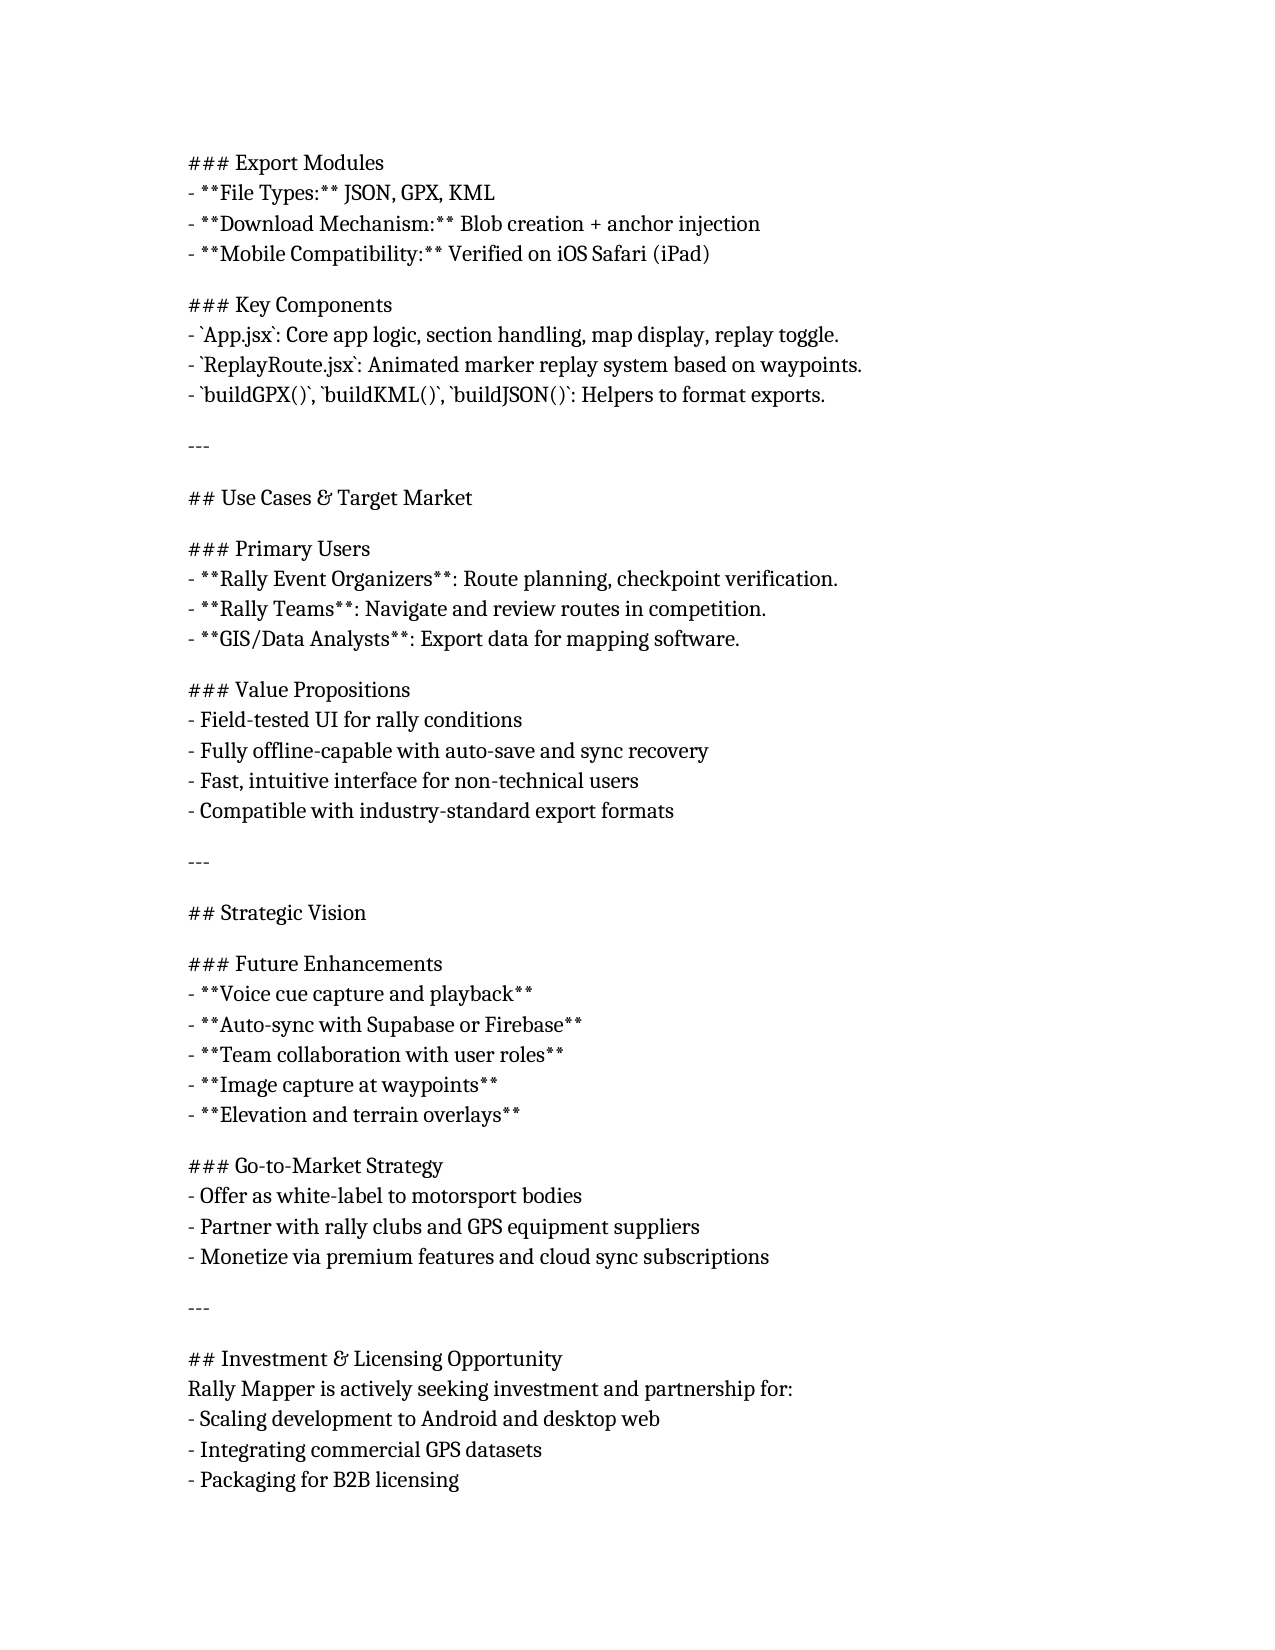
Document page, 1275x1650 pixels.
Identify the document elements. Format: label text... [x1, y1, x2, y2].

text ### Export Modules - **File Types:** JSON, GPX, KML - **Download Mechanism:** Blob creation + anchor injection - **Mobile Compatibility:** Verified on iOS Safari (iPad) [187, 150, 1087, 267]
text --- [187, 1295, 1087, 1321]
text ## Use Cases & Target Market [187, 484, 1087, 511]
text ## Strategic Vision [187, 900, 1087, 926]
text ### Value Propositions - Field-tested UI for rally conditions - Fully offline-capable with auto-save and sync recovery - Fast, intuitive interface for non-technical users - Compatible with industry-standard export formats [187, 677, 1087, 824]
text ### Primary Users - **Rally Event Organizers**: Route planning, checkpoint verification. - **Rally Teams**: Navigate and review routes in competition. - **GIS/Data Analysts**: Export data for mapping software. [187, 535, 1087, 652]
text ### Future Enhancements - **Voice cue capture and playback** - **Auto-sync with Supabase or Firebase** - **Team collaboration with user roles** - **Image capture at waypoints** - **Elevation and terrain overlays** [187, 951, 1087, 1128]
text --- [187, 849, 1087, 875]
text ### Key Components - `App.jsx`: Core app logic, section handling, map display, replay toggle. - `ReplayRoute.jsx`: Animated marker replay system based on waypoints. - `buildGPX()`, `buildKML()`, `buildJSON()`: Helpers to format exports. [187, 292, 1087, 409]
text ## Investment & Licensing Opportunity Rally Mapper is actively seeking investment and partnership for: - Scaling development to Android and desktop web - Integrating commercial GPS datasets - Packaging for B2B licensing [187, 1346, 1087, 1493]
text --- [187, 433, 1087, 460]
text ### Go-to-Market Strategy - Offer as white-label to motorsport bodies - Partner with rally clubs and GPS equipment suppliers - Monetize via premium features and cloud sync subscriptions [187, 1153, 1087, 1270]
